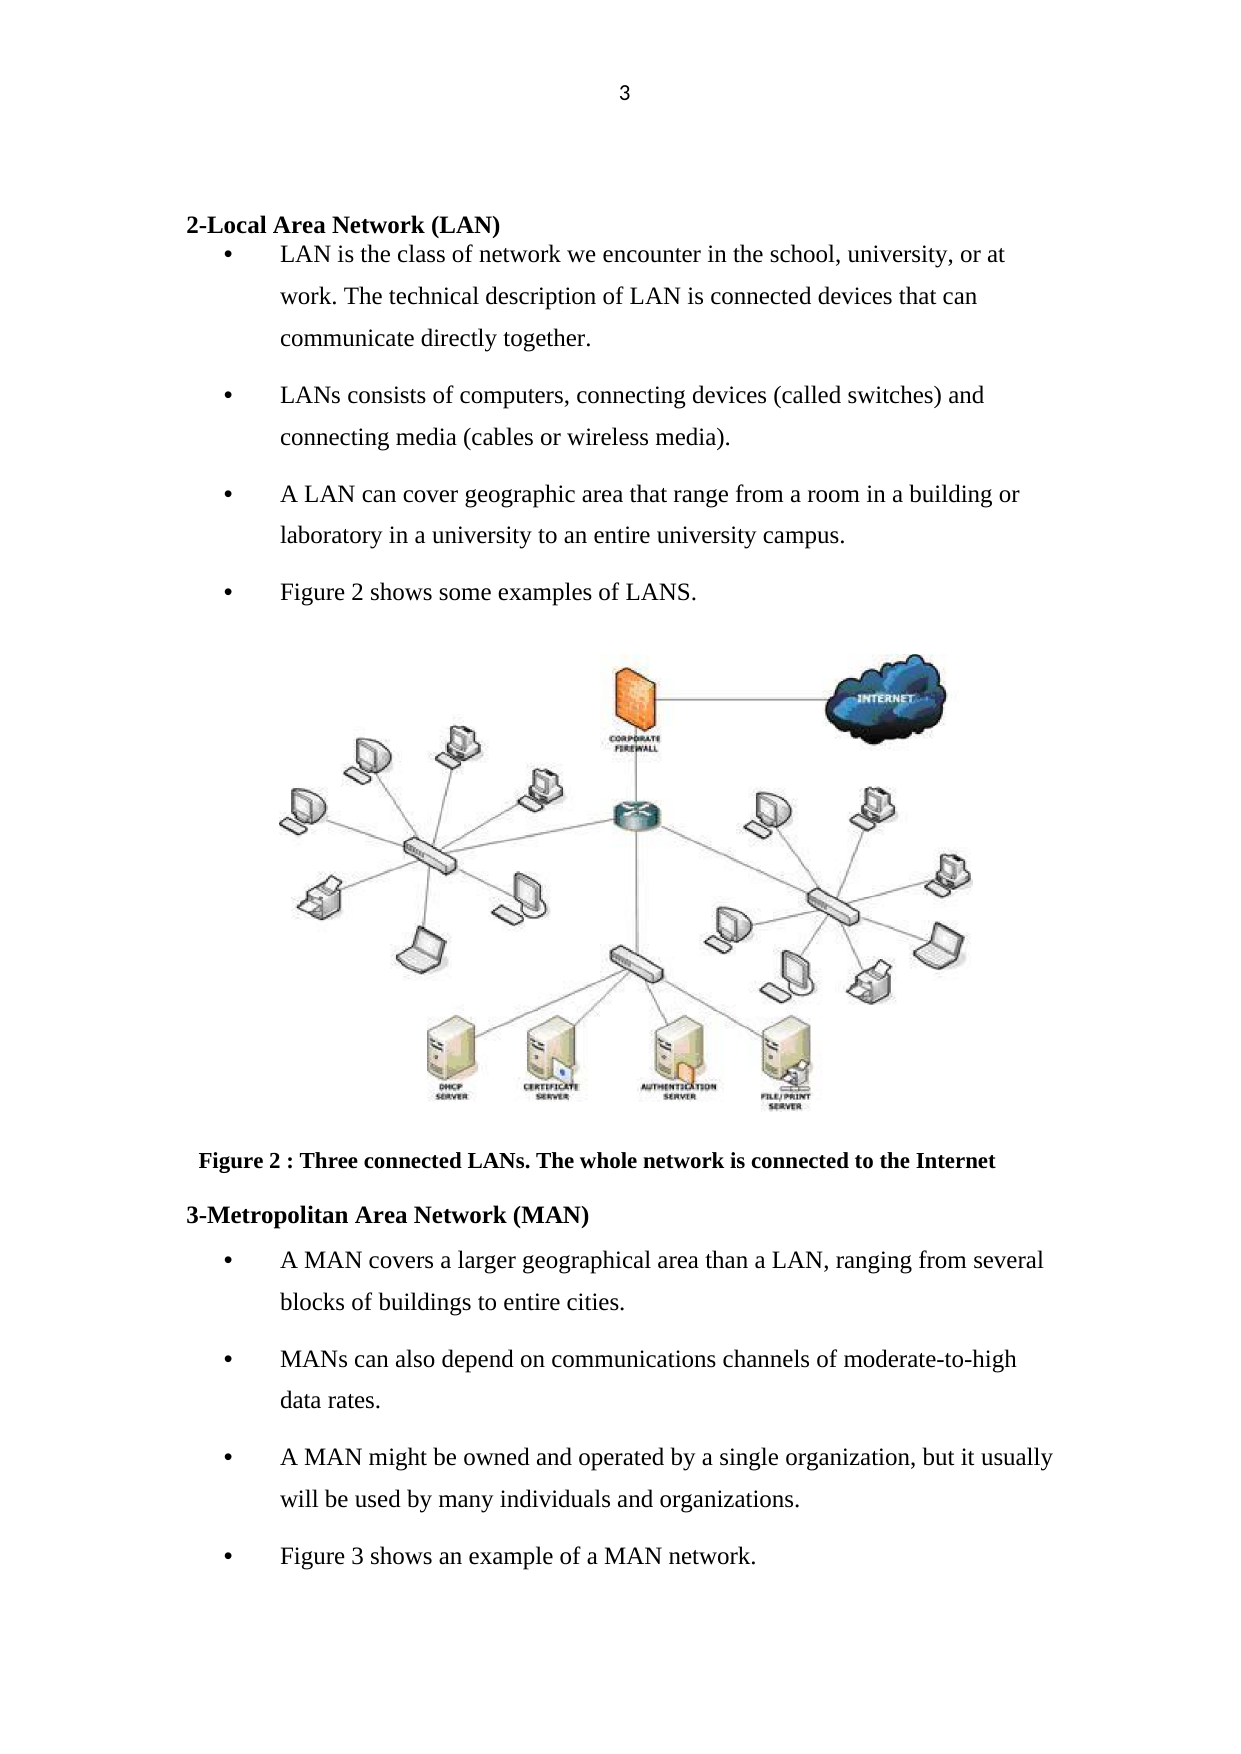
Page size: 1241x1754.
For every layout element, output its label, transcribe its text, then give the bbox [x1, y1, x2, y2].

list A MAN might be owned and operated by a single organization, but it usually will be used by many individuals and organizations. [223, 1442, 1055, 1513]
text 2-Local Area Network (LAN) [186, 210, 1057, 239]
list MANs can also depend on communications channels of moderate-to-high data rates. [223, 1344, 1055, 1414]
list LAN is the class of network we encounter in the school, university, or at work. The technical description of LAN is connected devices that can communicate directly together. [223, 239, 1055, 352]
text 3-Metropolitan Area Network (MAN) [186, 1201, 1057, 1229]
list LANs consists of computers, connecting devices (called switches) and connecting media (cables or wireless media). [223, 380, 1055, 451]
list A MAN covers a larger geographical area than a LAN, ranging from several blocks of buildings to entire cities. [223, 1245, 1055, 1316]
list Figure 3 shows an example of a MAN network. [223, 1541, 1055, 1570]
list Figure 2 shows some examples of LANS. [223, 577, 1055, 606]
picture [278, 653, 973, 1112]
list A LAN can cover geographic area that range from a room in a building or laboratory in a university to an entire university campus. [223, 478, 1055, 549]
picture [203, 1146, 1110, 1173]
